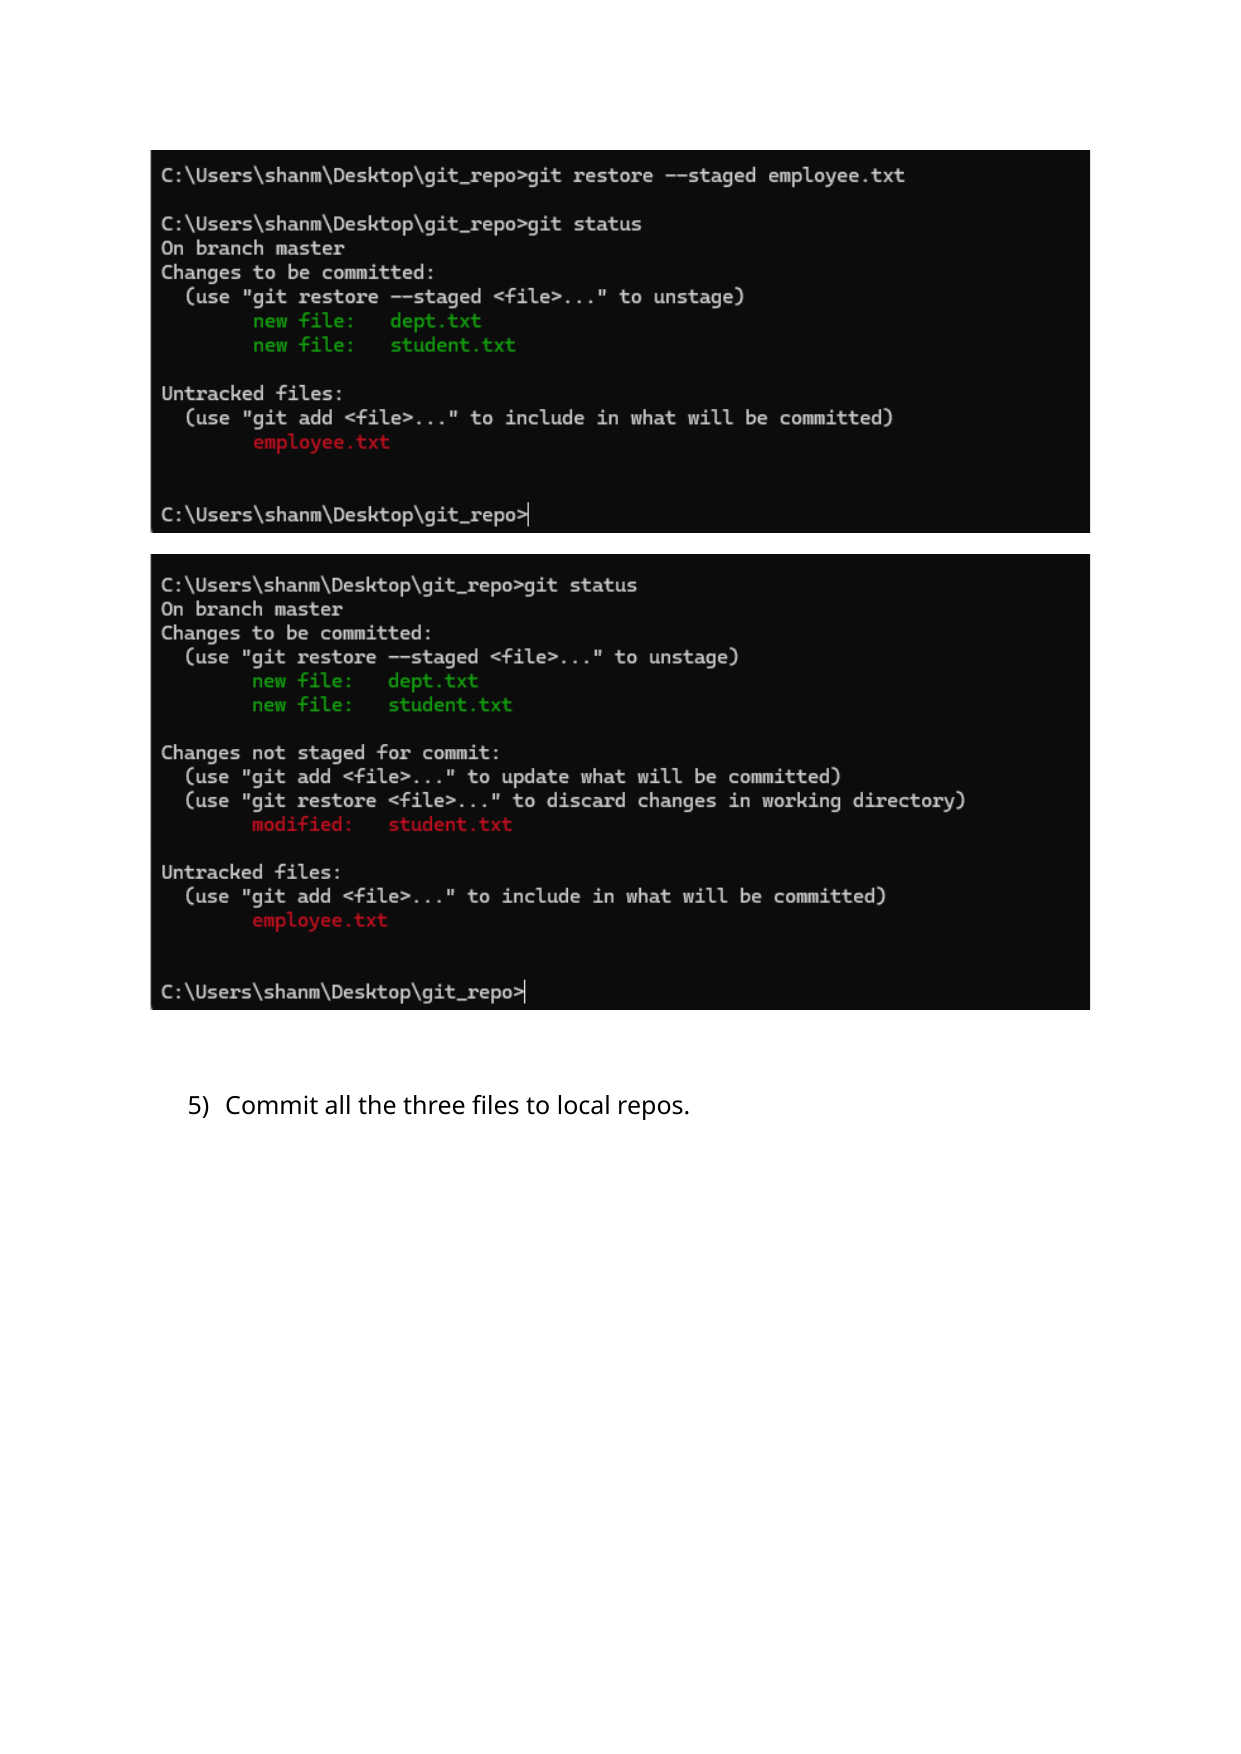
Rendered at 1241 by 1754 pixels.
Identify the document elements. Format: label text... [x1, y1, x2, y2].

picture [150, 150, 1091, 533]
list Commit all the three files to local repos. [187, 1087, 1090, 1121]
picture [150, 554, 1091, 1010]
